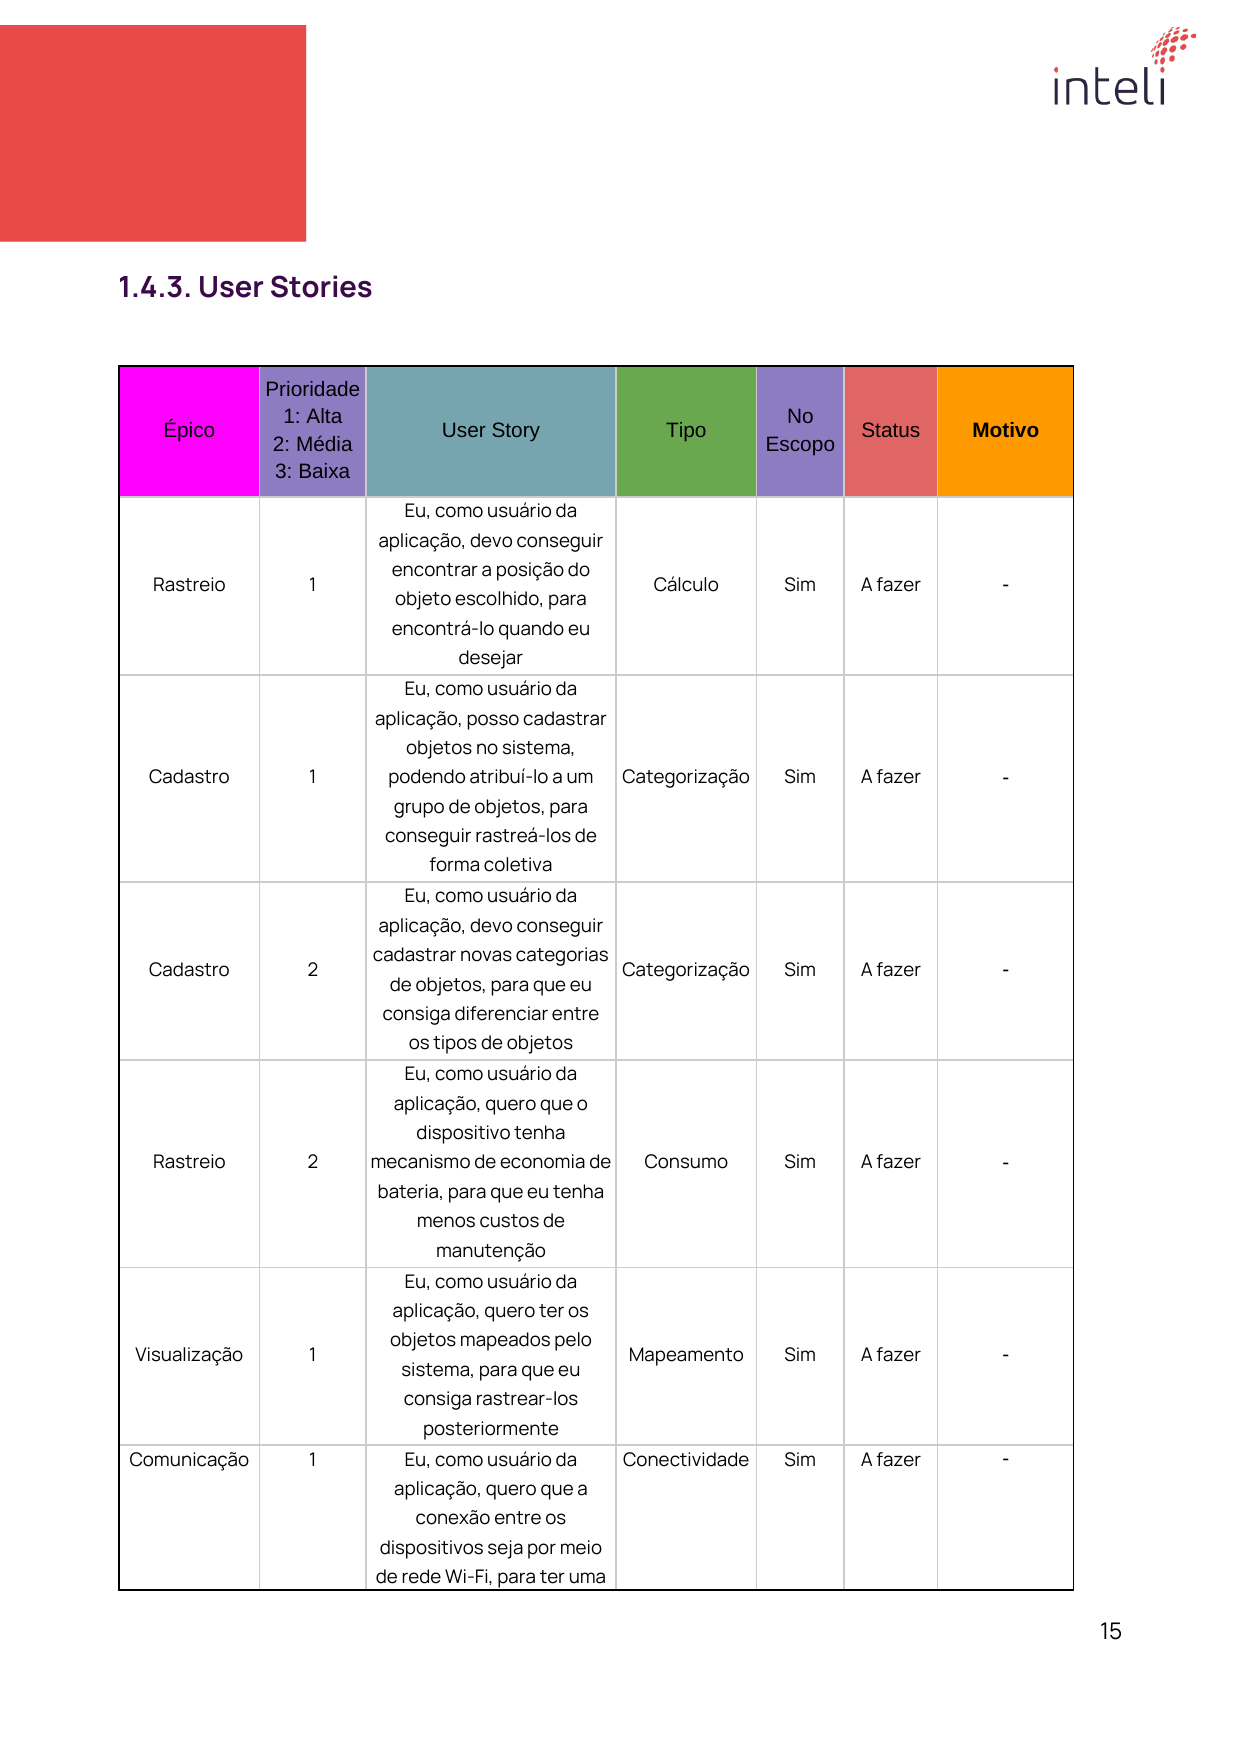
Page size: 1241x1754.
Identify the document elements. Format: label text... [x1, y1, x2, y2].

table_cell Sim [757, 676, 843, 881]
table_header Tipo [617, 367, 756, 496]
table_cell Rastreio [120, 1061, 259, 1266]
table_cell A fazer [845, 676, 937, 881]
table_cell 2 [260, 1061, 365, 1266]
table_header User Story [367, 367, 615, 496]
table_header Status [845, 367, 937, 496]
table_cell A fazer [845, 498, 937, 674]
picture [0, 25, 307, 242]
table_cell Visualização [120, 1268, 259, 1444]
table_cell Cadastro [120, 883, 259, 1059]
table_cell Rastreio [120, 498, 259, 674]
table_cell Cadastro [120, 676, 259, 881]
table_cell Eu, como usuário da aplicação, devo conseguir cadastrar novas categorias de objetos, para que eu consiga diferenciar entre os tipos de objetos [367, 883, 615, 1059]
table_cell - [938, 676, 1073, 881]
table_header Épico [120, 367, 259, 496]
table_cell 2 [260, 883, 365, 1059]
table_cell Eu, como usuário da aplicação, posso cadastrar objetos no sistema, podendo atribuí-lo a um grupo de objetos, para conseguir rastreá-los de forma coletiva [367, 676, 615, 881]
table_cell Categorização [617, 676, 756, 881]
table_cell Eu, como usuário da aplicação, quero ter os objetos mapeados pelo sistema, para que eu consiga rastrear-los posteriormente [367, 1268, 615, 1444]
table_cell Sim [757, 498, 843, 674]
table_cell Conectividade [617, 1446, 756, 1589]
table_cell Sim [757, 1061, 843, 1266]
table_cell - [938, 1268, 1073, 1444]
table_cell - [938, 883, 1073, 1059]
table_cell A fazer [845, 883, 937, 1059]
table_cell A fazer [845, 1446, 937, 1589]
table_cell 1 [260, 1268, 365, 1444]
subtitle 1.4.3. User Stories [118, 124, 1122, 307]
table_cell Cálculo [617, 498, 756, 674]
table_cell - [938, 498, 1073, 674]
table_cell - [938, 1061, 1073, 1266]
table_cell Eu, como usuário da aplicação, devo conseguir encontrar a posição do objeto escolhido, para encontrá-lo quando eu desejar [367, 498, 615, 674]
table_header No Escopo [757, 367, 843, 496]
table_cell Sim [757, 1446, 843, 1589]
picture [1054, 27, 1197, 105]
table_cell Eu, como usuário da aplicação, quero que a conexão entre os dispositivos seja por meio de rede Wi-Fi, para ter uma conexão de longa distância. [367, 1446, 615, 1589]
table_cell Categorização [617, 883, 756, 1059]
table_cell Mapeamento [617, 1268, 756, 1444]
table_header Prioridade 1: Alta 2: Média 3: Baixa [260, 367, 365, 496]
table_cell Eu, como usuário da aplicação, quero que o dispositivo tenha mecanismo de economia de bateria, para que eu tenha menos custos de manutenção [367, 1061, 615, 1266]
table_cell - [938, 1446, 1073, 1589]
table_cell A fazer [845, 1268, 937, 1444]
table_cell Sim [757, 1268, 843, 1444]
table_cell A fazer [845, 1061, 937, 1266]
table_cell Consumo [617, 1061, 756, 1266]
table_header Motivo [938, 367, 1073, 496]
table_cell 1 [260, 1446, 365, 1589]
table_cell 1 [260, 498, 365, 674]
table_cell 1 [260, 676, 365, 881]
table_cell Sim [757, 883, 843, 1059]
table_cell Comunicação [120, 1446, 259, 1589]
